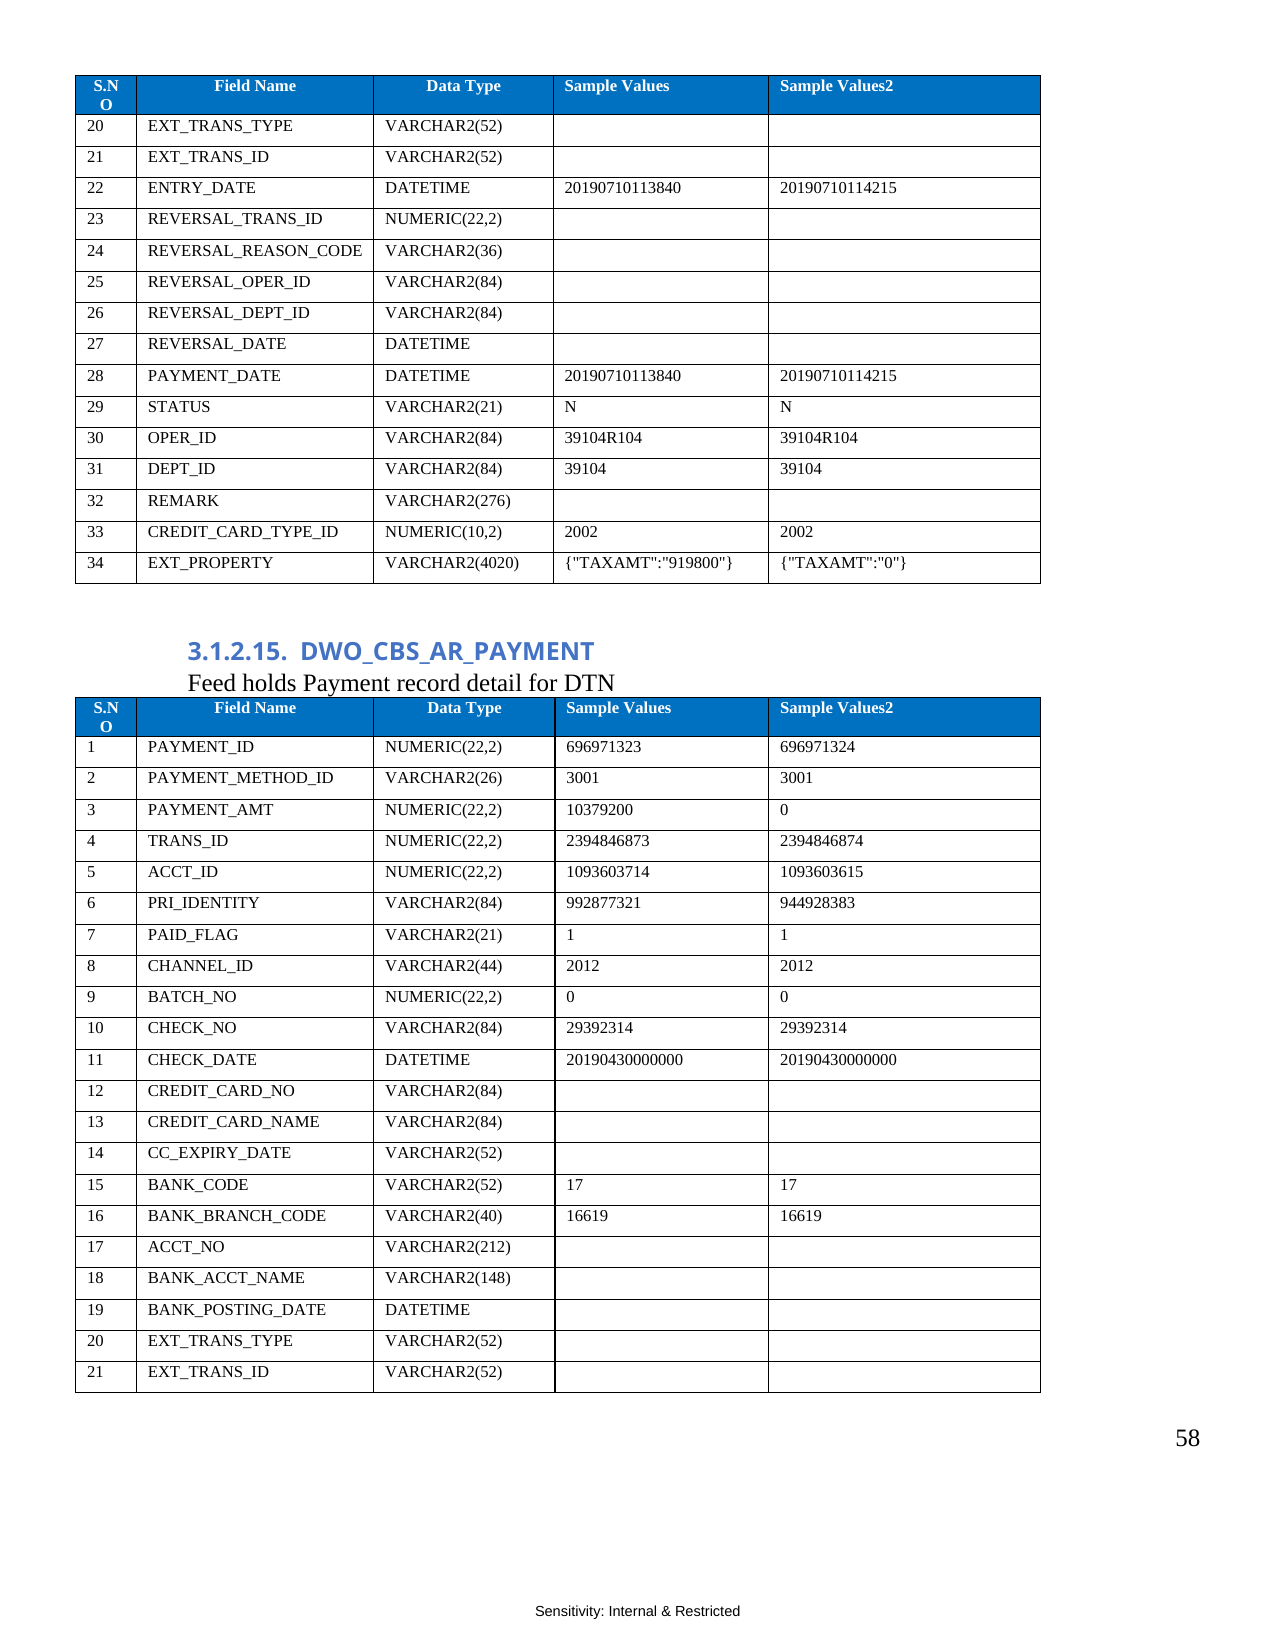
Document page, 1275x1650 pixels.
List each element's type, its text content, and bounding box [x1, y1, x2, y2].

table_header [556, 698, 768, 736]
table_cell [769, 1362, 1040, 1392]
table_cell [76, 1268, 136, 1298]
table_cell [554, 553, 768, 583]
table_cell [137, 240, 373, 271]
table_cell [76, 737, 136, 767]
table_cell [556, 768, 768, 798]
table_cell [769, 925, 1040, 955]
subtitle DWO_CBS_AR_PAYMENT [187, 634, 1200, 668]
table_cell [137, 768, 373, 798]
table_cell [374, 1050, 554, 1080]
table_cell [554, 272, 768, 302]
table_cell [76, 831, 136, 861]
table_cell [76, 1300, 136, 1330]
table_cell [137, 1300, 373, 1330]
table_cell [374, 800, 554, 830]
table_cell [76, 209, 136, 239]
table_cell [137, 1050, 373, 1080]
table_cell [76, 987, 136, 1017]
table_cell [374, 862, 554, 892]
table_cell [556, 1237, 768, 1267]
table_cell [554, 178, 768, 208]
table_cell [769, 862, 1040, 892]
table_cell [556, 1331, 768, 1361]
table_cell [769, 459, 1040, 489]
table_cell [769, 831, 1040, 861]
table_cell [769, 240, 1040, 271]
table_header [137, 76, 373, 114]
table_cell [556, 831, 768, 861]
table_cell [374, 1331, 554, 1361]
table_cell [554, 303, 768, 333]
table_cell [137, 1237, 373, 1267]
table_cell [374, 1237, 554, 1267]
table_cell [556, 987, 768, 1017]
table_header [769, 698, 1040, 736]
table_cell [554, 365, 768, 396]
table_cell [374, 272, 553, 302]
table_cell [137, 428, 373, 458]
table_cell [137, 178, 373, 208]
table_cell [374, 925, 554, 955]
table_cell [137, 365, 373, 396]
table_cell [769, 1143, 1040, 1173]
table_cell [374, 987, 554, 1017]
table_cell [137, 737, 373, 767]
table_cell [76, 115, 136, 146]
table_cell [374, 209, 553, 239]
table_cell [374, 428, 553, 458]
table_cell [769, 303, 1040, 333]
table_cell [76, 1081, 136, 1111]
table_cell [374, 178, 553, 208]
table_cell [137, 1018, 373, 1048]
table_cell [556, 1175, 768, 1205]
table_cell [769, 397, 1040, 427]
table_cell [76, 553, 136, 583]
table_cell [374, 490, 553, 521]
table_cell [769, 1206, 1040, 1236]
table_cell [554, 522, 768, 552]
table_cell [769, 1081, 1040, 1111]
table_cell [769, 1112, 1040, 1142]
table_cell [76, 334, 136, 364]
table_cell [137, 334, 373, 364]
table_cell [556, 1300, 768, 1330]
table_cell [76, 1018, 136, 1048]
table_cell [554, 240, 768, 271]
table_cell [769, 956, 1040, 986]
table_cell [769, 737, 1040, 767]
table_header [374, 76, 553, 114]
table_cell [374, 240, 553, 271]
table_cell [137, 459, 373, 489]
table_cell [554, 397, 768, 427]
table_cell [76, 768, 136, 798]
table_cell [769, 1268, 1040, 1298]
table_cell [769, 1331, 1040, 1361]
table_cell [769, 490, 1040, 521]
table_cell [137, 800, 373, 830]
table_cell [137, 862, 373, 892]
text Feed holds Payment record detail for DTN [187, 668, 1200, 697]
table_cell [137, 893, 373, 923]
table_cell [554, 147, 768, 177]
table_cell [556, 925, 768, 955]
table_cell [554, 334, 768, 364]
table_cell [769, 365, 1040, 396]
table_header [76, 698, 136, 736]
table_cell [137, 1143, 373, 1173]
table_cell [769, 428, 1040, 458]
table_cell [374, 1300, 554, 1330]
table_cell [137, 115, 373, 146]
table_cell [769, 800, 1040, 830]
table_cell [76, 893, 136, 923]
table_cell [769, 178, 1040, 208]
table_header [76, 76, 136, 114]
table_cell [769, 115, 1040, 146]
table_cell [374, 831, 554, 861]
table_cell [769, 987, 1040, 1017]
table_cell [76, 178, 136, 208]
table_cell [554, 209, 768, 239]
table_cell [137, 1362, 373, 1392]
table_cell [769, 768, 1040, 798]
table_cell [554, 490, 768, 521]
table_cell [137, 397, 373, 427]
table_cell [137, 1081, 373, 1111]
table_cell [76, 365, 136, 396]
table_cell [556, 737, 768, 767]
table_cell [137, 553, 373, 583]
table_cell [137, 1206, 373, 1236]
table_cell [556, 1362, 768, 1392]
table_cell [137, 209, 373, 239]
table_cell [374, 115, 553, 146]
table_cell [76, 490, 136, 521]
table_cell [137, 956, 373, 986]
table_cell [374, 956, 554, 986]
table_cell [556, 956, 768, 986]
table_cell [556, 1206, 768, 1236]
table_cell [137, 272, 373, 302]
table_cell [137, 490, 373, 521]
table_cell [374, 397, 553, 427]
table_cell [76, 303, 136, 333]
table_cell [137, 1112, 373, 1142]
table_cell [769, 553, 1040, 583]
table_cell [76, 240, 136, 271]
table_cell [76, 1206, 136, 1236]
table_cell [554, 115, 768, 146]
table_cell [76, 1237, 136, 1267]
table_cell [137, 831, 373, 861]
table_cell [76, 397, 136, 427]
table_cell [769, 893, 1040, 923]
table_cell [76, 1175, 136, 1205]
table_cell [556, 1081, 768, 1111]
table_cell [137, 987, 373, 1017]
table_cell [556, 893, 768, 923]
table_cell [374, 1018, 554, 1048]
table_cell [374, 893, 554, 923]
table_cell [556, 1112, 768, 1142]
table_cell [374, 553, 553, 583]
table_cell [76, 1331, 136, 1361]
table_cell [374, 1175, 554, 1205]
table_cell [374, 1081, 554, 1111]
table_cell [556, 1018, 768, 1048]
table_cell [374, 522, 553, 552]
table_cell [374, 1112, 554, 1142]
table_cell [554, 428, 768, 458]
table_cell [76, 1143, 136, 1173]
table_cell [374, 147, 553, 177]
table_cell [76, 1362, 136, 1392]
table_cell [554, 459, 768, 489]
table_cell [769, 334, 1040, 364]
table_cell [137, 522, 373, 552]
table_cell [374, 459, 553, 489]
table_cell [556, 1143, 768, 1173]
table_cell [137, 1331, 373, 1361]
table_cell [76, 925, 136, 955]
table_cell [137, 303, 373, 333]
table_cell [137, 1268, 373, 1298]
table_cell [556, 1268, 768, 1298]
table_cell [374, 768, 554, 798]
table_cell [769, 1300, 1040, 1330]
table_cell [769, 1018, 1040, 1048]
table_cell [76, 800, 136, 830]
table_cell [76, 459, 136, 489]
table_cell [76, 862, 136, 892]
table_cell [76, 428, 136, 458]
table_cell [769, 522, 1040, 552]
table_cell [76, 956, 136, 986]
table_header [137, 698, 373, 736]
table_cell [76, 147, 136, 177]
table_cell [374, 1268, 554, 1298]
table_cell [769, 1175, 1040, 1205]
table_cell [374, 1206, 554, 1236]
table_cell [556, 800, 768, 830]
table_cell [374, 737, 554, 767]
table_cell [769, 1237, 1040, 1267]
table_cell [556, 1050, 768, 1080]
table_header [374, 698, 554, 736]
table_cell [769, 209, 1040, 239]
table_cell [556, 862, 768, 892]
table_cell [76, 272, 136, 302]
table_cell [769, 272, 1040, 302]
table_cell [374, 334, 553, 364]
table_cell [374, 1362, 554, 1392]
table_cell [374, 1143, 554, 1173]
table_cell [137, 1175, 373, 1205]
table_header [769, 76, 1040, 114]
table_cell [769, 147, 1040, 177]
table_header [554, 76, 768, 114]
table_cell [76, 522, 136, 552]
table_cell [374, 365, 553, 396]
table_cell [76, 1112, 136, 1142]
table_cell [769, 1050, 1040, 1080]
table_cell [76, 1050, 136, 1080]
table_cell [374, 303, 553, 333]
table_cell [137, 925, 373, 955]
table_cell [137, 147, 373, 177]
